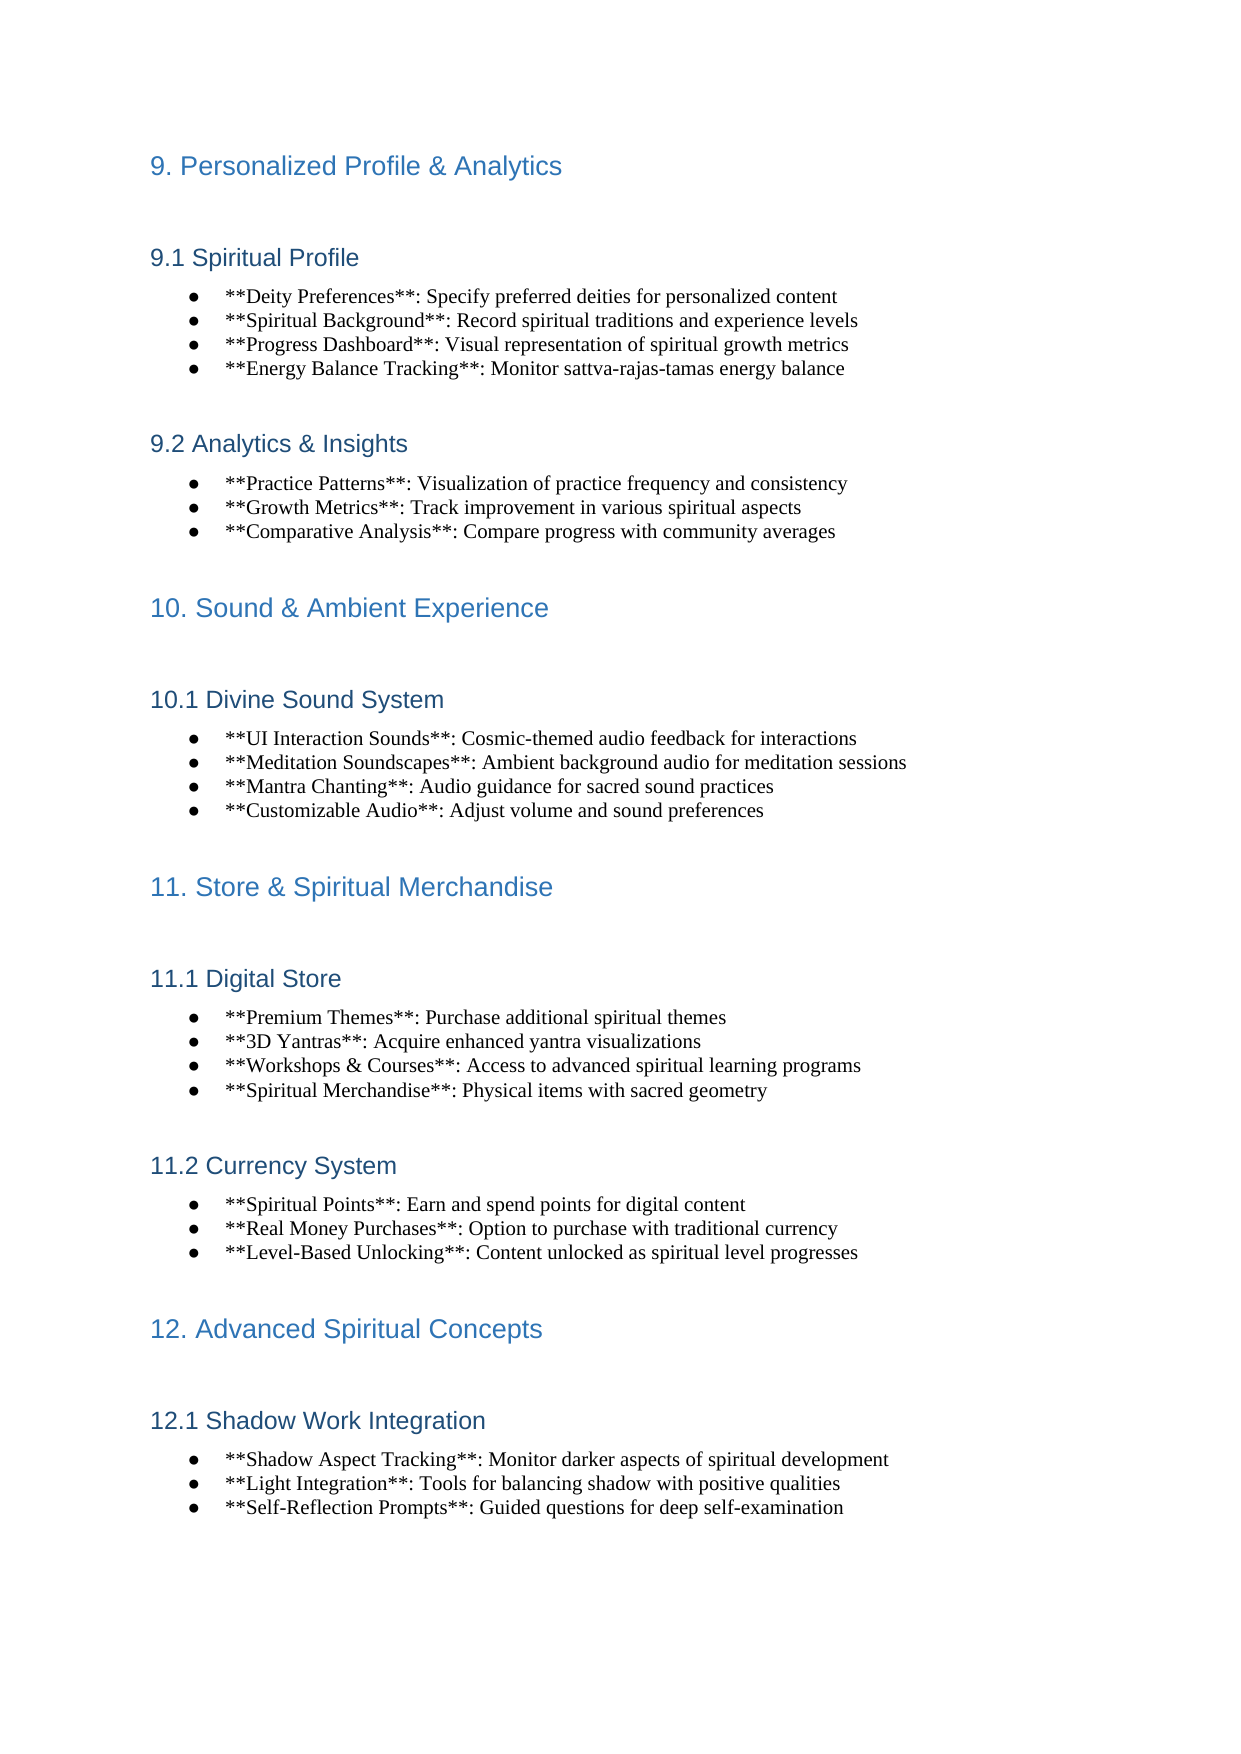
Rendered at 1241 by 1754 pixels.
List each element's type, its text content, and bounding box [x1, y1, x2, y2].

subtitle 12. Advanced Spiritual Concepts [150, 1313, 1090, 1344]
list **Energy Balance Tracking**: Monitor sattva-rajas-tamas energy balance [187, 356, 1090, 380]
list **Shadow Aspect Tracking**: Monitor darker aspects of spiritual development [187, 1447, 1090, 1471]
list **Spiritual Points**: Earn and spend points for digital content [187, 1192, 1090, 1216]
subtitle 12.1 Shadow Work Integration [150, 1406, 1090, 1435]
list **Workshops & Courses**: Access to advanced spiritual learning programs [187, 1053, 1090, 1077]
list **Light Integration**: Tools for balancing shadow with positive qualities [187, 1471, 1090, 1495]
list **Growth Metrics**: Track improvement in various spiritual aspects [187, 495, 1090, 519]
subtitle 11.1 Digital Store [150, 964, 1090, 993]
subtitle 10.1 Divine Sound System [150, 685, 1090, 713]
subtitle 9.1 Spiritual Profile [150, 243, 1090, 272]
list **Level-Based Unlocking**: Content unlocked as spiritual level progresses [187, 1240, 1090, 1264]
list **Meditation Soundscapes**: Ambient background audio for meditation sessions [187, 750, 1090, 774]
subtitle 11. Store & Spiritual Merchandise [150, 871, 1090, 902]
list **UI Interaction Sounds**: Cosmic-themed audio feedback for interactions [187, 726, 1090, 750]
list **Deity Preferences**: Specify preferred deities for personalized content [187, 284, 1090, 308]
subtitle 9. Personalized Profile & Analytics [150, 150, 1090, 181]
list **Real Money Purchases**: Option to purchase with traditional currency [187, 1216, 1090, 1240]
list **Self-Reflection Prompts**: Guided questions for deep self-examination [187, 1495, 1090, 1519]
list **Progress Dashboard**: Visual representation of spiritual growth metrics [187, 332, 1090, 356]
list **3D Yantras**: Acquire enhanced yantra visualizations [187, 1029, 1090, 1053]
subtitle 11.2 Currency System [150, 1151, 1090, 1179]
list **Mantra Chanting**: Audio guidance for sacred sound practices [187, 774, 1090, 798]
subtitle 10. Sound & Ambient Experience [150, 592, 1090, 623]
list **Spiritual Merchandise**: Physical items with sacred geometry [187, 1077, 1090, 1102]
list **Comparative Analysis**: Compare progress with community averages [187, 519, 1090, 543]
list **Spiritual Background**: Record spiritual traditions and experience levels [187, 308, 1090, 332]
list **Premium Themes**: Purchase additional spiritual themes [187, 1005, 1090, 1029]
list **Practice Patterns**: Visualization of practice frequency and consistency [187, 471, 1090, 495]
list **Customizable Audio**: Adjust volume and sound preferences [187, 798, 1090, 822]
subtitle 9.2 Analytics & Insights [150, 429, 1090, 458]
